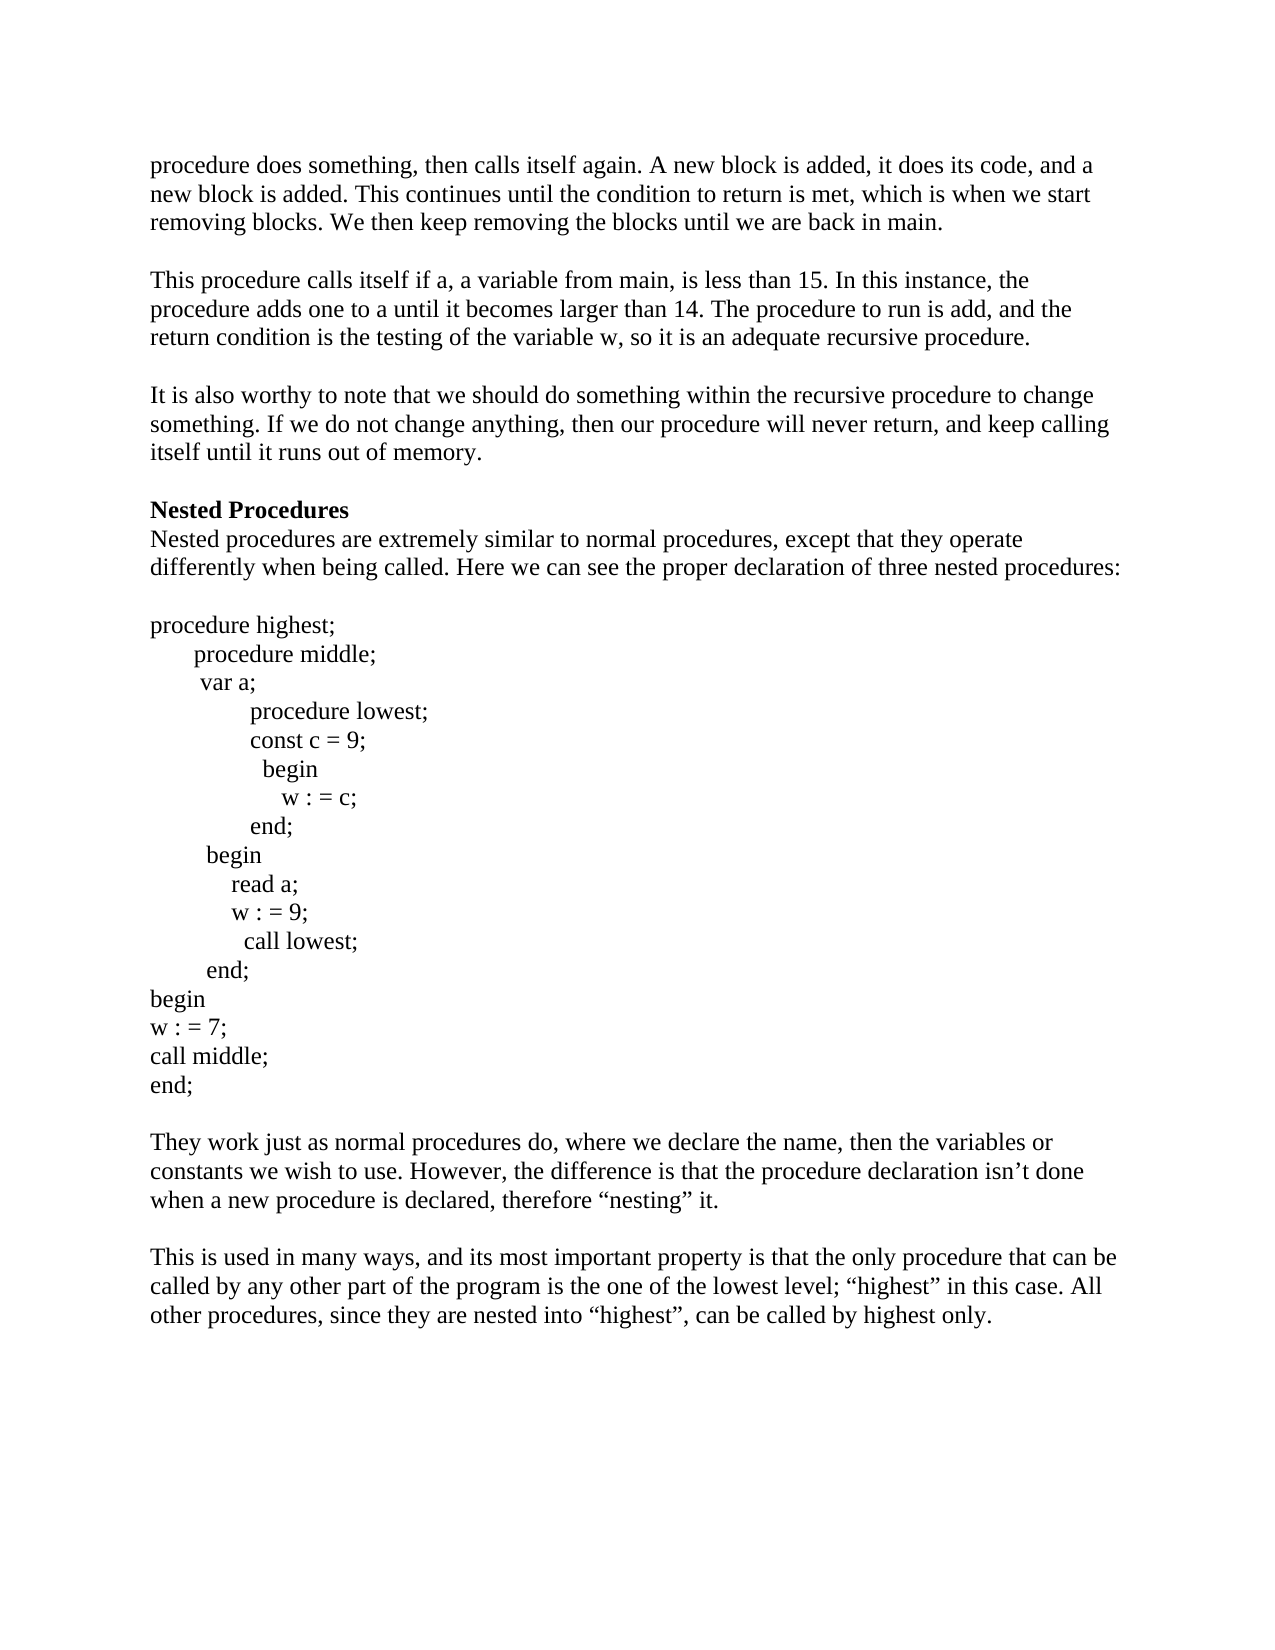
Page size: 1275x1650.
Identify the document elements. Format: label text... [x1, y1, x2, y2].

text end; [150, 1070, 1125, 1099]
text This is used in many ways, and its most important property is that the only procedure that can be called by any other part of the program is the one of the lowest level; “highest” in this case. All other procedures, since they are nested into “highest”, can be called by highest only. [150, 1242, 1125, 1329]
text procedure highest; [150, 610, 1125, 639]
text const c = 9; [150, 725, 1125, 754]
text read a; [150, 869, 1125, 897]
text It is also worthy to note that we should do something within the recursive procedure to change something. If we do not change anything, then our procedure will never return, and keep calling itself until it runs out of memory. [150, 380, 1125, 466]
text w : = c; [150, 782, 1125, 811]
text begin [150, 754, 1125, 782]
text call middle; [150, 1041, 1125, 1070]
text end; [150, 811, 1125, 840]
text This procedure calls itself if a, a variable from main, is less than 15. In this instance, the procedure adds one to a until it becomes larger than 14. The procedure to run is add, and the return condition is the testing of the variable w, so it is an adequate recursive procedure. [150, 265, 1125, 351]
text procedure lowest; [150, 696, 1125, 725]
text begin [150, 984, 1125, 1012]
text call lowest; [150, 926, 1125, 955]
text Nested procedures are extremely similar to normal procedures, except that they operate differently when being called. Here we can see the proper declaration of three nested procedures: [150, 524, 1125, 581]
text begin [150, 840, 1125, 869]
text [150, 150, 1125, 236]
text procedure middle; [150, 639, 1125, 667]
text end; [150, 955, 1125, 984]
text w : = 7; [150, 1012, 1125, 1041]
text w : = 9; [150, 897, 1125, 926]
text Nested Procedures [150, 495, 1125, 524]
text They work just as normal procedures do, where we declare the name, then the variables or constants we wish to use. However, the difference is that the procedure declaration isn’t done when a new procedure is declared, therefore “nesting” it. [150, 1127, 1125, 1214]
text var a; [150, 667, 1125, 696]
